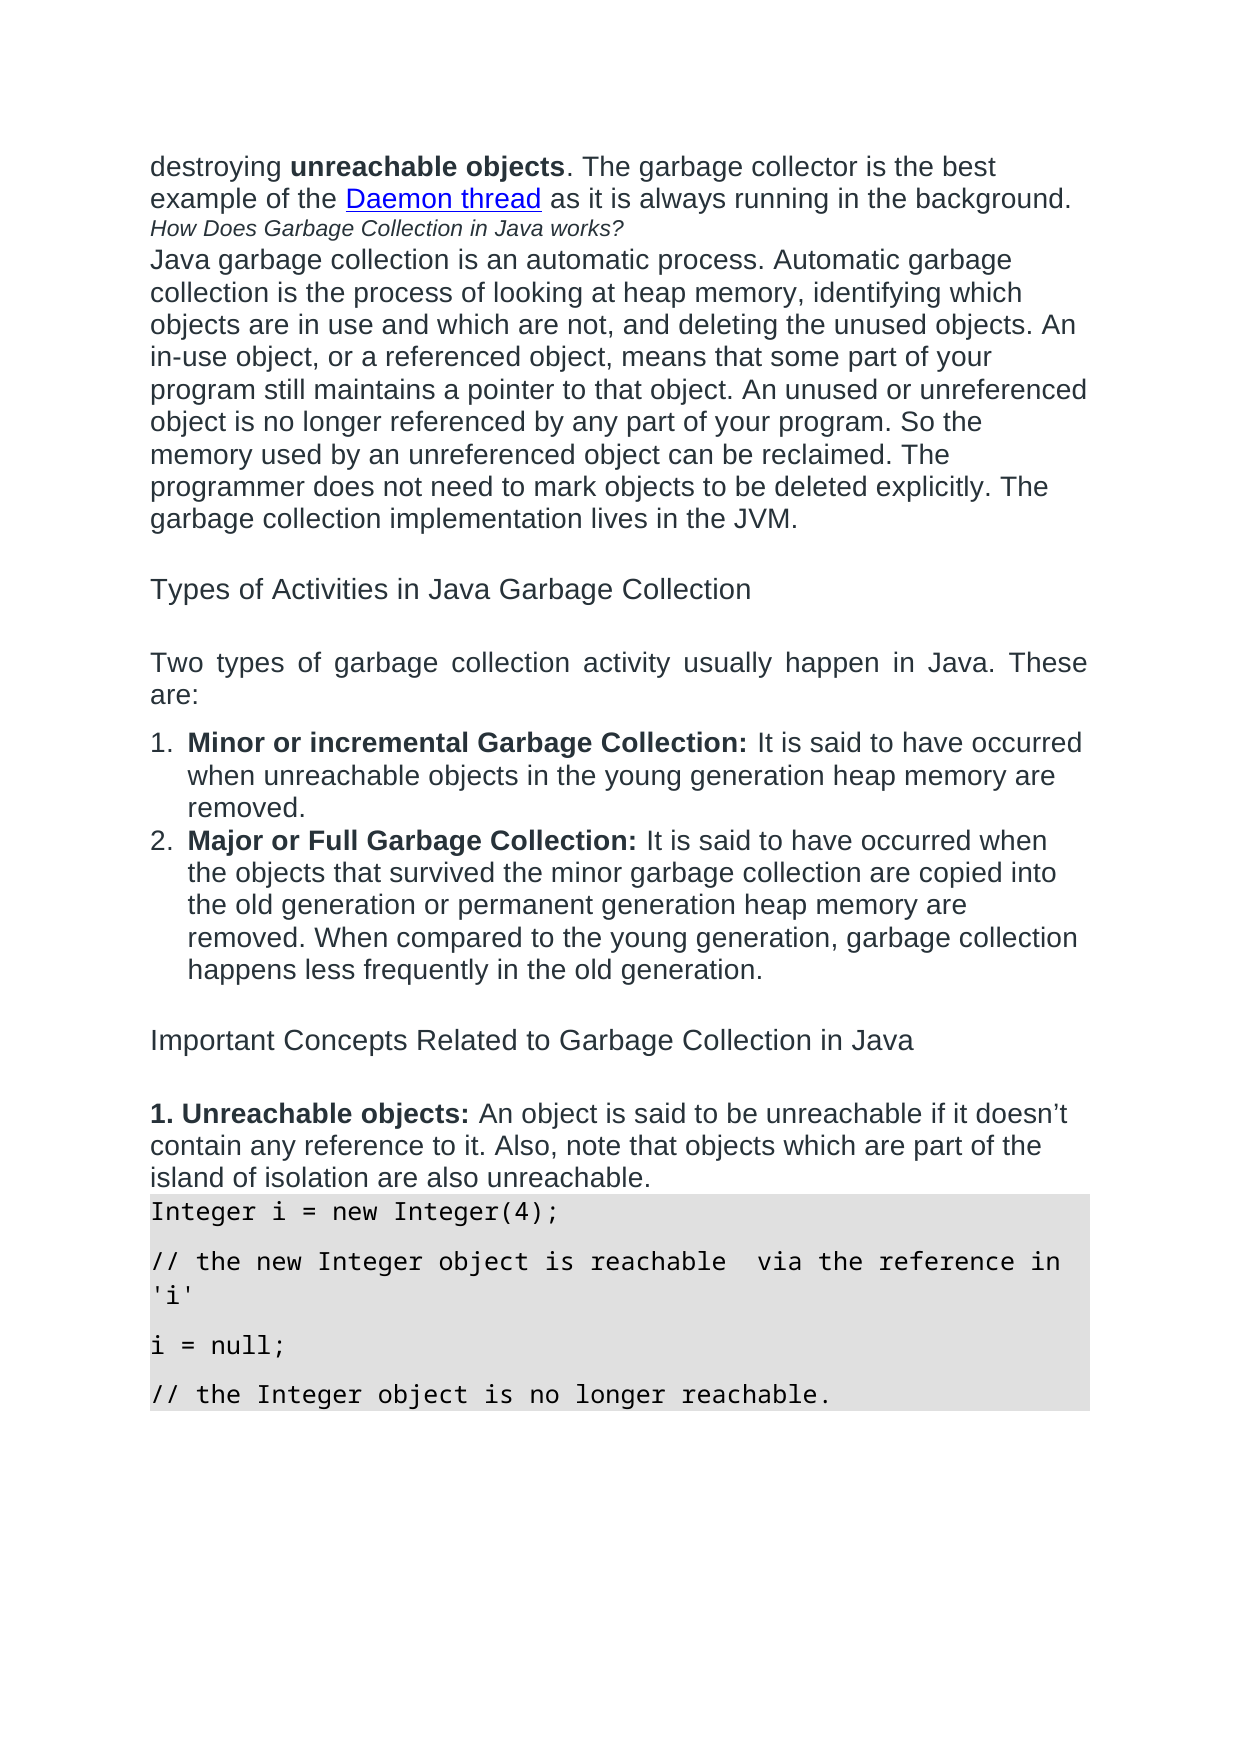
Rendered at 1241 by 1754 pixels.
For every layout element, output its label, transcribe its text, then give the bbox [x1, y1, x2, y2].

text // the Integer object is no longer reachable. [150, 1377, 1090, 1411]
text Two types of garbage collection activity usually happen in Java. These are: [150, 646, 1090, 711]
text Java garbage collection is an automatic process. Automatic garbage collection is the process of looking at heap memory, identifying which objects are in use and which are not, and deleting the unused objects. An in-use object, or a referenced object, means that some part of your program still maintains a pointer to that object. An unused or unreferenced object is no longer referenced by any part of your program. So the memory used by an unreferenced object can be reclaimed. The programmer does not need to mark objects to be deleted explicitly. The garbage collection implementation lives in the JVM. [150, 243, 1090, 535]
subtitle Types of Activities in Java Garbage Collection [150, 572, 1090, 606]
list Major or Full Garbage Collection: It is said to have occurred when the objects that survived the minor garbage collection are copied into the old generation or permanent generation heap memory are removed. When compared to the young generation, garbage collection happens less frequently in the old generation. [150, 823, 1090, 986]
list Minor or incremental Garbage Collection: It is said to have occurred when unreachable objects in the young generation heap memory are removed. [150, 726, 1090, 823]
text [150, 150, 1090, 215]
text 1. Unreachable objects: An object is said to be unreachable if it doesn’t contain any reference to it. Also, note that objects which are part of the island of isolation are also unreachable. [150, 1097, 1090, 1194]
text // the new Integer object is reachable via the reference in 'i' [150, 1243, 1090, 1312]
text Integer i = new Integer(4); [150, 1194, 1090, 1228]
subtitle How Does Garbage Collection in Java works? [150, 215, 1090, 241]
text i = null; [150, 1327, 1090, 1361]
subtitle Important Concepts Related to Garbage Collection in Java [150, 1023, 1090, 1057]
